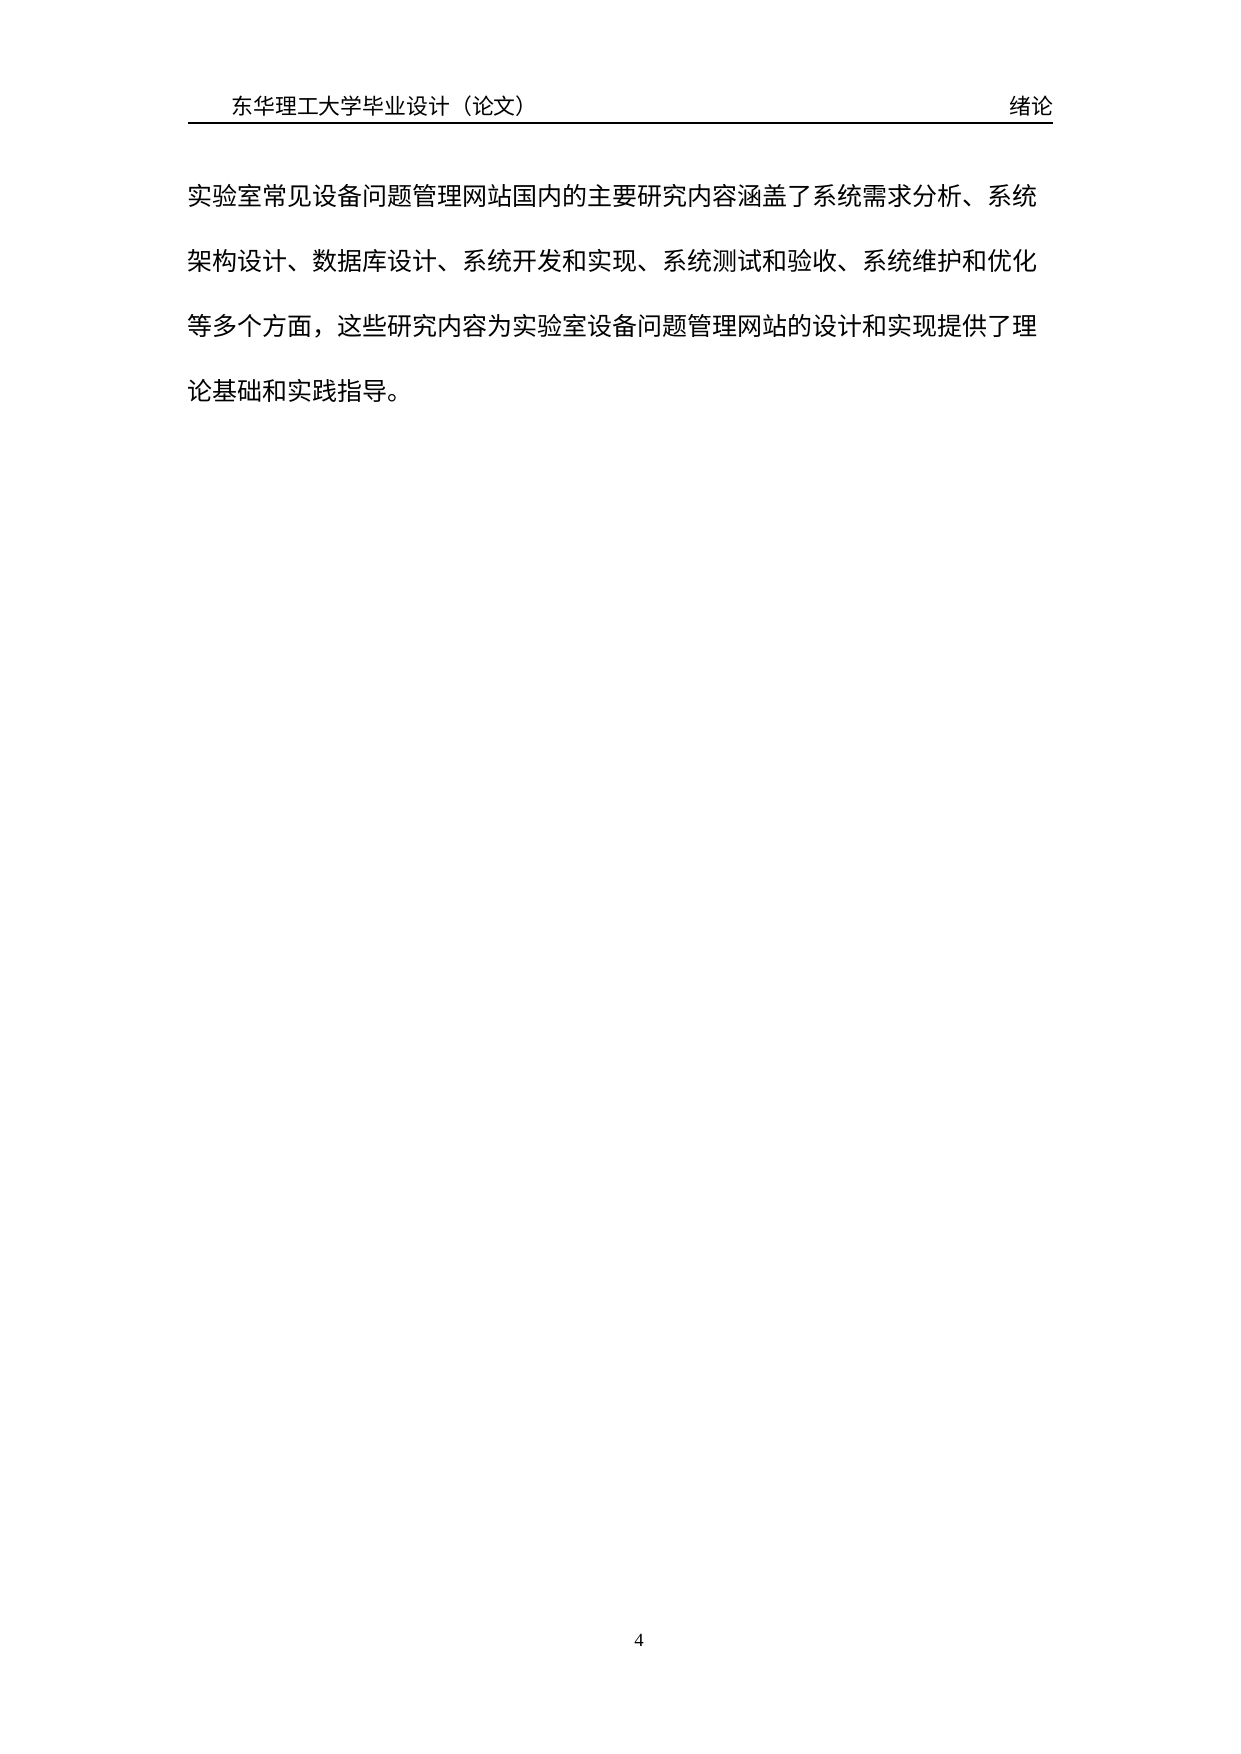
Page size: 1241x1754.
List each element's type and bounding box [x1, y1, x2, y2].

list [187, 162, 1053, 422]
